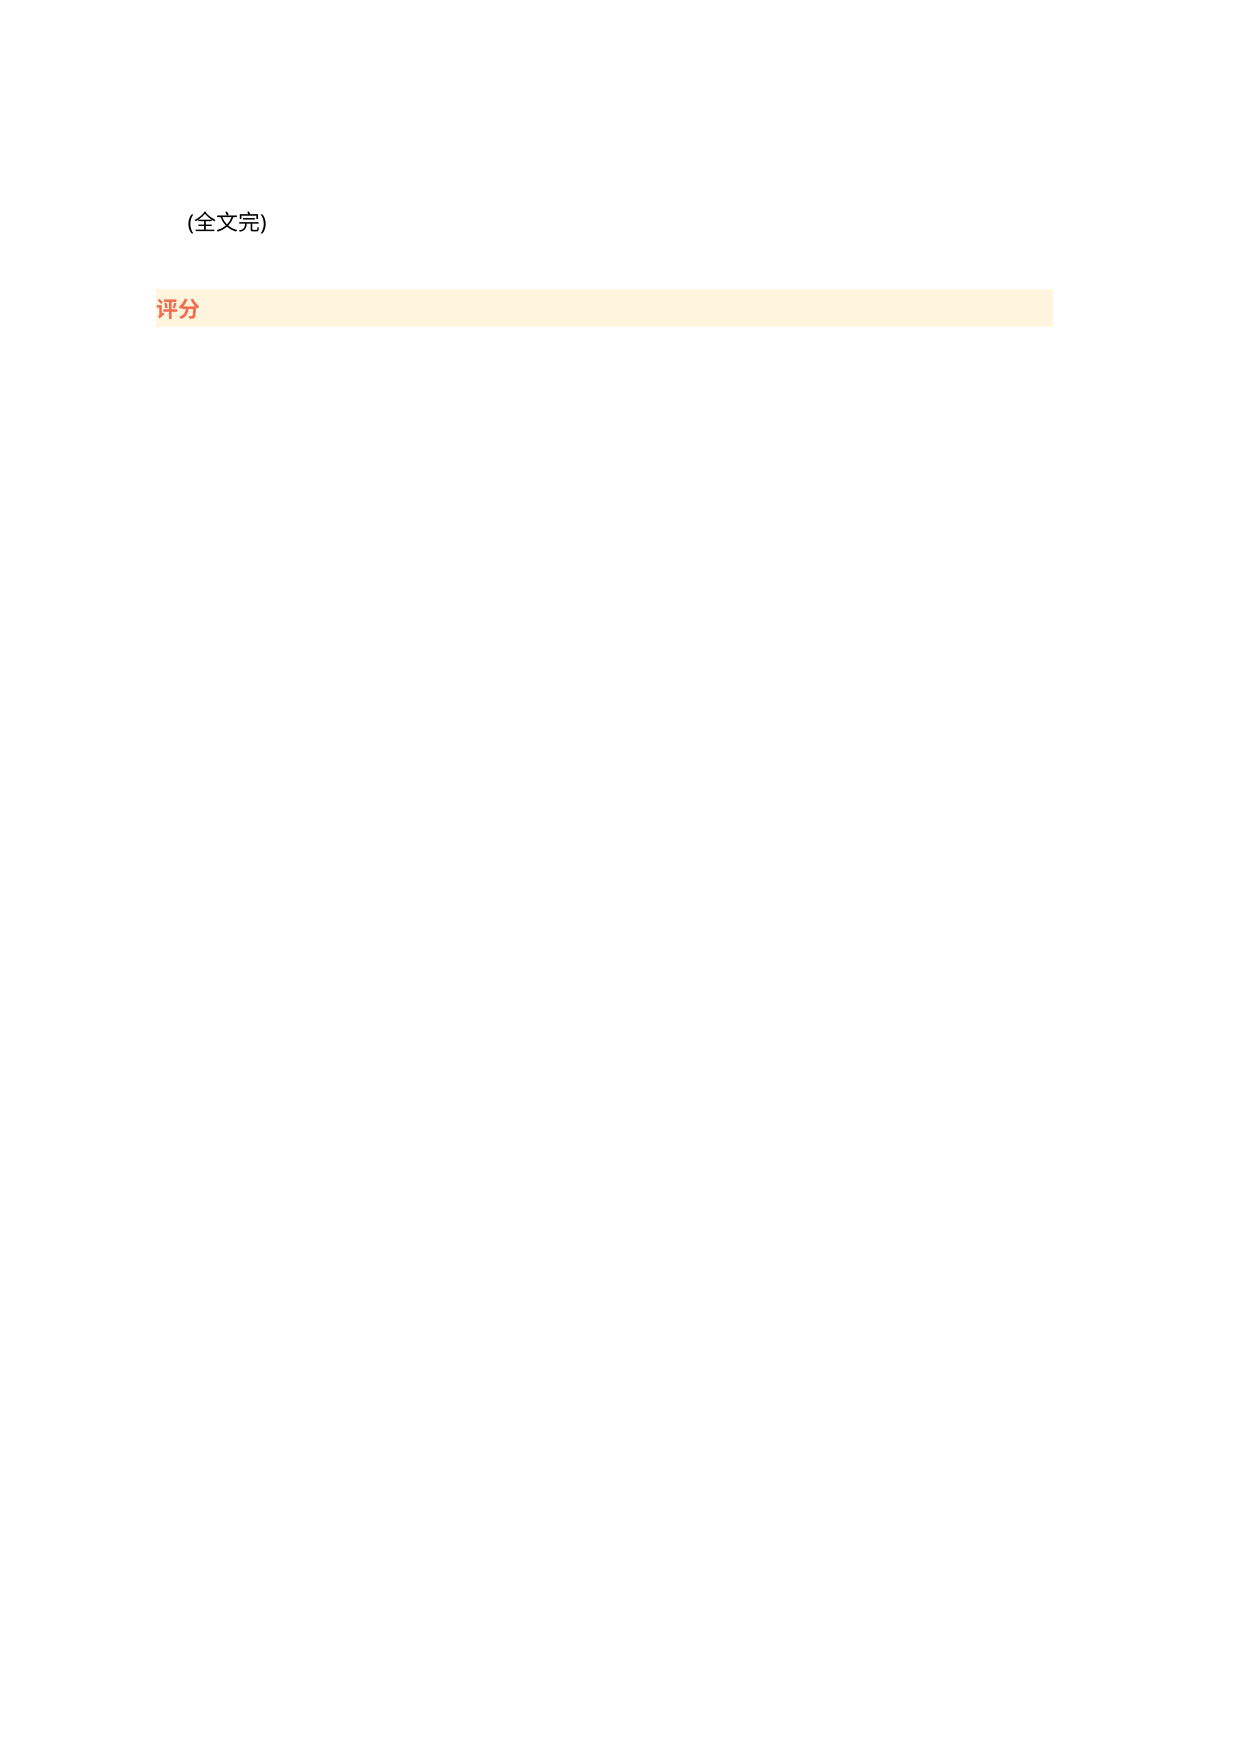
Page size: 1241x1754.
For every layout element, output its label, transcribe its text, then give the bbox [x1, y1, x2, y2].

text 评分 [156, 289, 1053, 327]
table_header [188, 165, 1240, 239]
